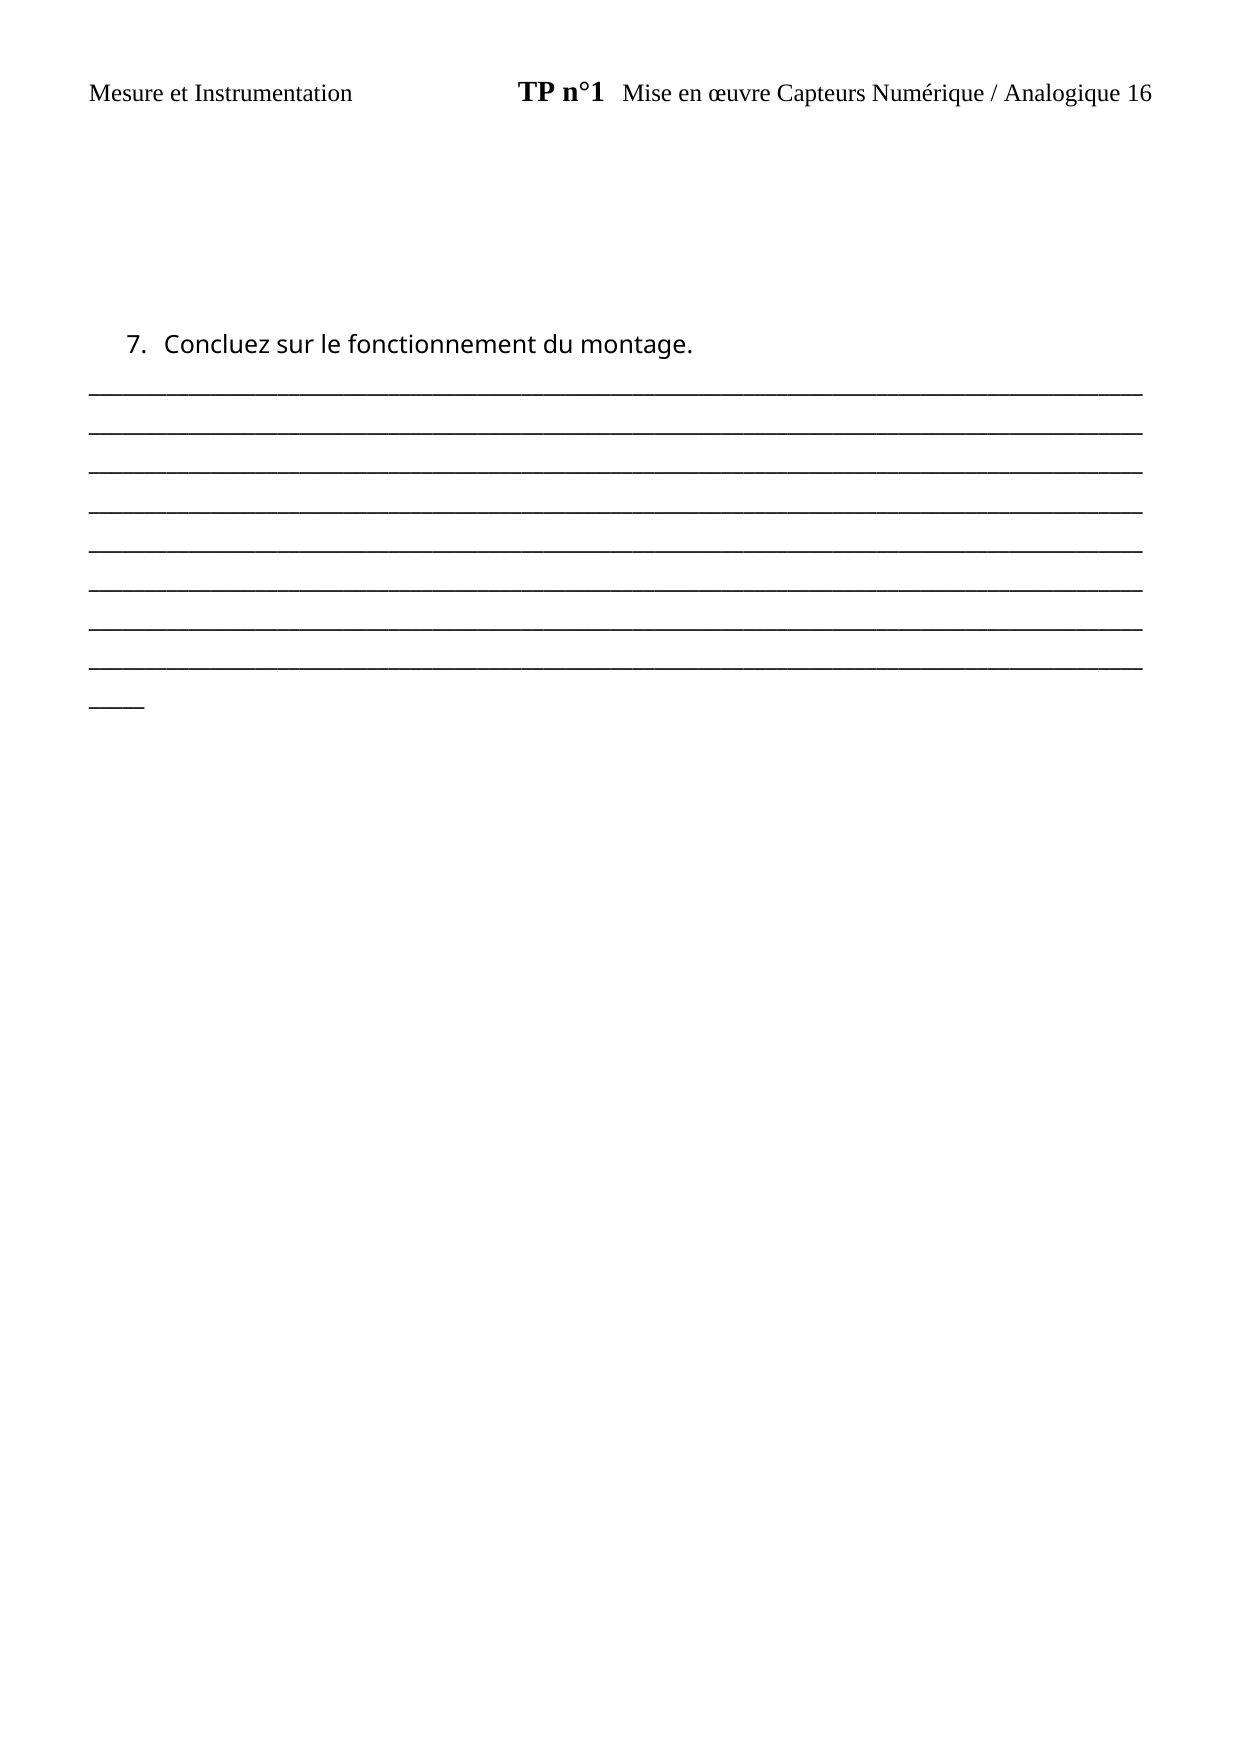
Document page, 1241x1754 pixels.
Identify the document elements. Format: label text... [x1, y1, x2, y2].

text _____________________________________________________________________________________________________________________________________________________________________________________________________________________________________________________________________________________________________________________________________________________________________________________________________________________________________________________________________________________________________________________________________________________________________________________________________________________________________________________________________________________________________________________________________________________________________________________________ [89, 366, 1152, 713]
list Concluez sur le fonctionnement du montage. [126, 326, 1152, 361]
